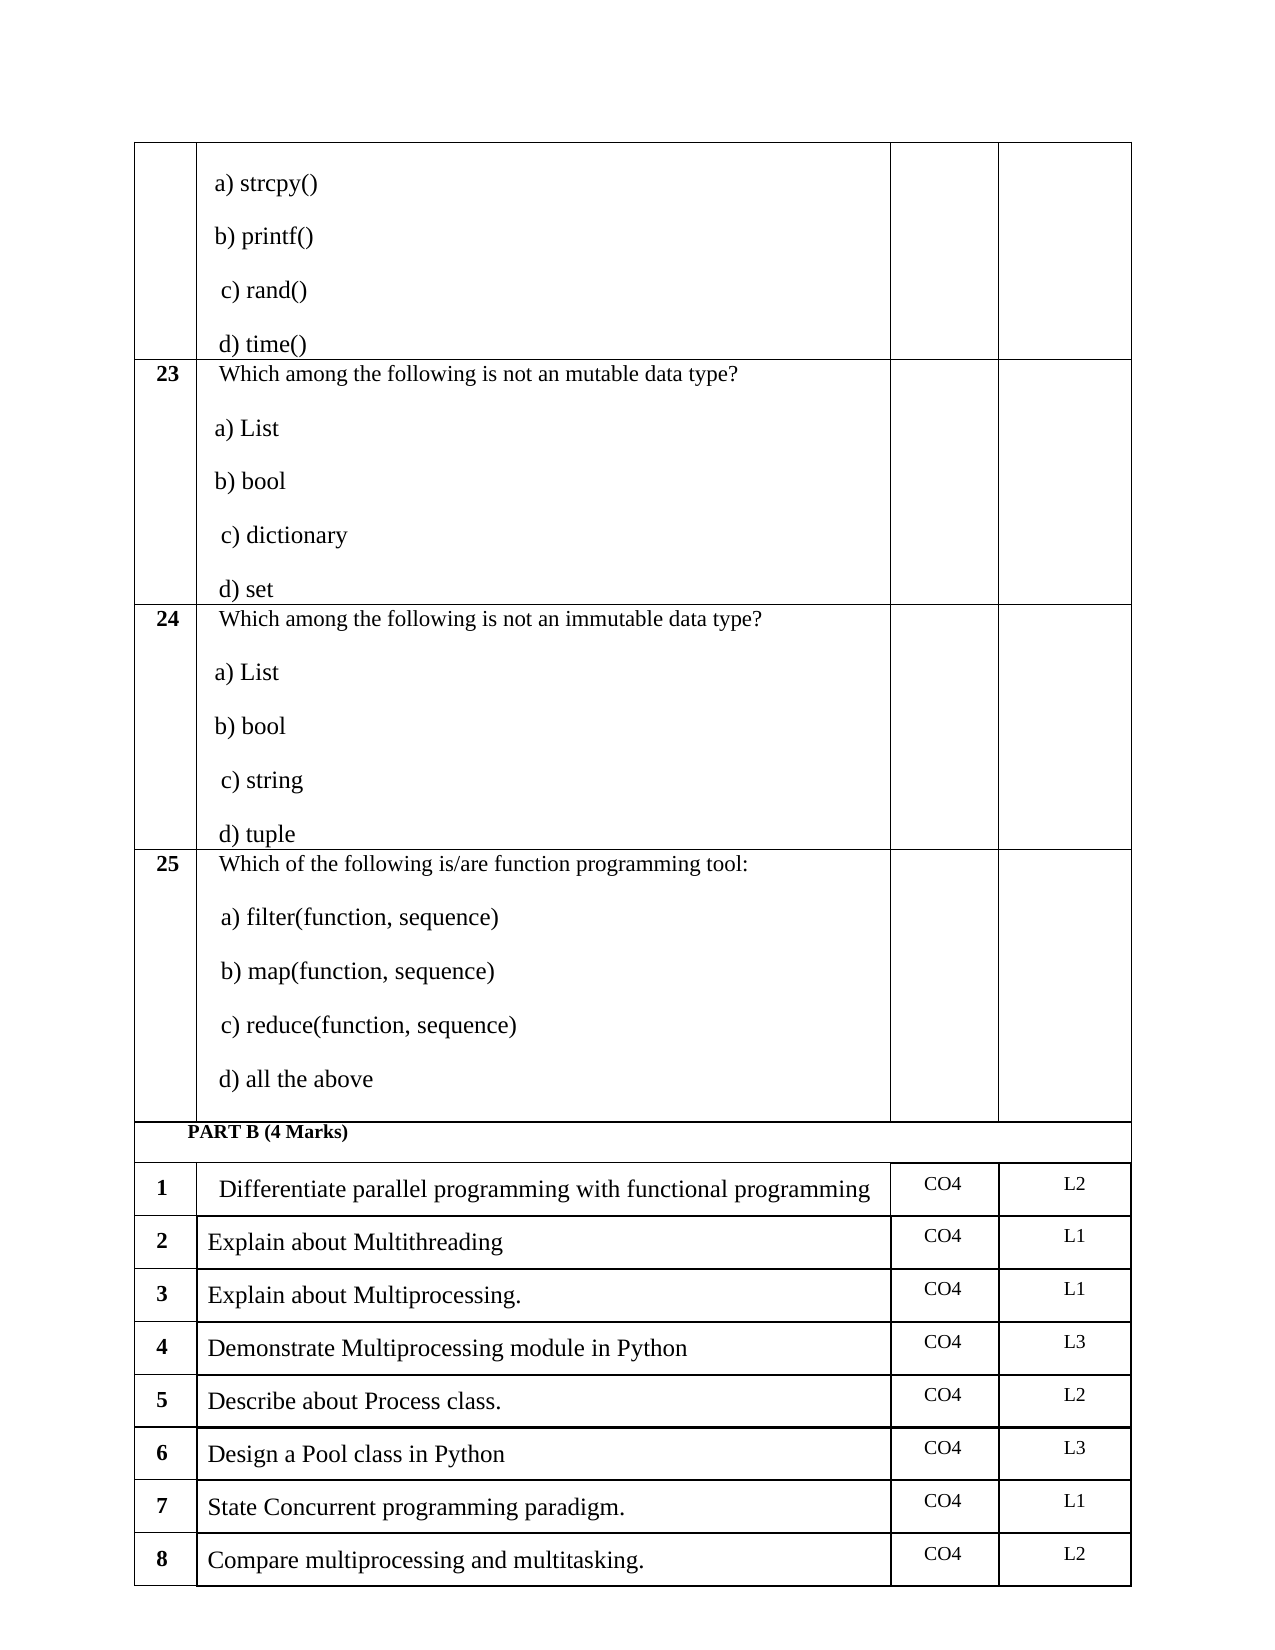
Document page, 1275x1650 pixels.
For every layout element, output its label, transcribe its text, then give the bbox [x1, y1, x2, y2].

table_cell L2 [1000, 1534, 1130, 1585]
table_cell [999, 605, 1131, 849]
table_cell Explain about Multithreading [198, 1217, 890, 1268]
table_cell PART B (4 Marks) [135, 1123, 1131, 1162]
table_cell 6 [135, 1428, 196, 1479]
table_cell Explain about Multiprocessing. [198, 1270, 890, 1321]
table_cell Which among the following is not an immutable data type? a) List b) bool c) string d) tuple [197, 605, 890, 849]
table_cell Differentiate parallel programming with functional programming [197, 1163, 890, 1215]
table_cell 25 [135, 850, 196, 1121]
table_cell 3 [135, 1269, 196, 1321]
table_cell Design a Pool class in Python [198, 1429, 890, 1479]
table_cell CO4 [892, 1376, 998, 1426]
table_cell Which of the following is/are function programming tool: a) filter(function, sequence) b) map(function, sequence) c) reduce(function, sequence) d) all the above [197, 850, 890, 1121]
table_cell CO4 [892, 1481, 998, 1532]
table_cell 23 [135, 360, 196, 604]
table_cell 1 [135, 1163, 196, 1215]
table_cell [891, 360, 998, 604]
table_cell L1 [1000, 1217, 1130, 1268]
table_cell CO4 [892, 1323, 998, 1373]
table_cell L1 [1000, 1270, 1130, 1321]
table_cell L1 [1000, 1481, 1130, 1532]
table_cell CO4 [892, 1270, 998, 1321]
table_cell [891, 850, 998, 1121]
table_cell Describe about Process class. [198, 1376, 890, 1426]
table_cell Demonstrate Multiprocessing module in Python [198, 1323, 890, 1373]
table_cell L2 [1000, 1164, 1130, 1215]
table_cell 2 [135, 1216, 196, 1268]
table_cell [999, 850, 1131, 1121]
table_cell 4 [135, 1322, 196, 1373]
table_cell L3 [1000, 1429, 1130, 1479]
table_cell [999, 143, 1131, 359]
table_cell L2 [1000, 1376, 1130, 1426]
table_cell State Concurrent programming paradigm. [198, 1481, 890, 1532]
table_cell [891, 143, 998, 359]
table_cell L3 [1000, 1323, 1130, 1373]
table_cell CO4 [892, 1217, 998, 1268]
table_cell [197, 143, 890, 359]
table_cell CO4 [892, 1429, 998, 1479]
table_cell [999, 360, 1131, 604]
table_cell 8 [135, 1533, 196, 1585]
table_cell 22 [135, 143, 196, 359]
table_cell Which among the following is not an mutable data type? a) List b) bool c) dictionary d) set [197, 360, 890, 604]
table_cell [891, 605, 998, 849]
table_cell 7 [135, 1480, 196, 1532]
table_cell Compare multiprocessing and multitasking. [198, 1534, 890, 1585]
table_cell CO4 [892, 1534, 998, 1585]
table_cell 5 [135, 1375, 196, 1426]
table_cell 24 [135, 605, 196, 849]
table_cell CO4 [891, 1164, 998, 1215]
